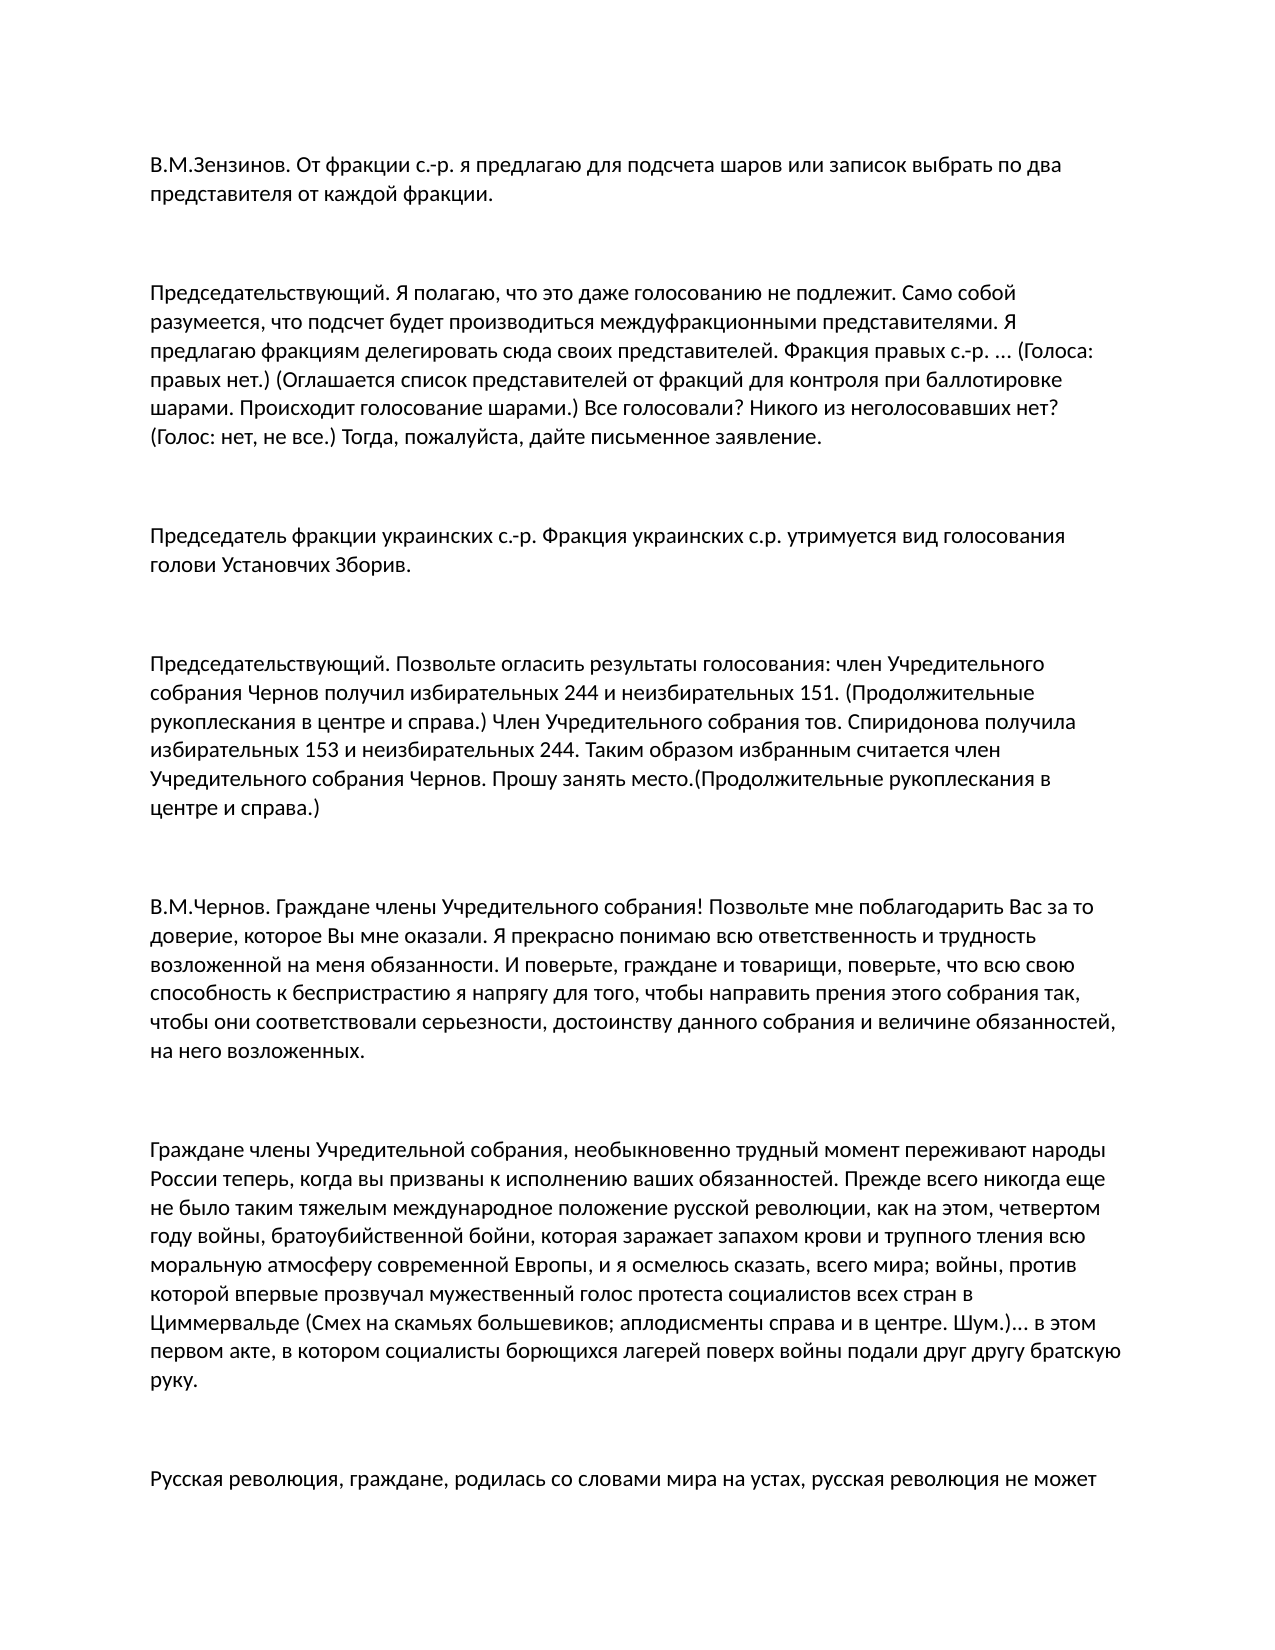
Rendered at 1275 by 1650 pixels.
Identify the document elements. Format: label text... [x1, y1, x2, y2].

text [150, 1464, 1125, 1492]
text Председательствующий. Я полагаю, что это даже голосованию не подлежит. Само собой разумеется, что подсчет будет производиться междуфракционными представителями. Я предлагаю фракциям делегировать сюда своих представителей. Фракция правых с.-р. ... (Голоса: правых нет.) (Оглашается список представителей от фракций для контроля при баллотировке шарами. Происходит голосование шарами.) Все голосовали? Никого из неголосовавших нет? (Голос: нет, не все.) Тогда, пожалуйста, дайте письменное заявление. [150, 278, 1125, 450]
text Председатель фракции украинских с.-р. Фракция украинских с.р. утримуется вид голосования голови Установчих Зборив. [150, 521, 1125, 578]
text Председательствующий. Позвольте огласить результаты голосования: член Учредительного собрания Чернов получил избирательных 244 и неизбирательных 151. (Продолжительные рукоплескания в центре и справа.) Член Учредительного собрания тов. Спиридонова получила избирательных 153 и неизбирательных 244. Таким образом избранным считается член Учредительного собрания Чернов. Прошу занять место.(Продолжительные рукоплескания в центре и справа.) [150, 649, 1125, 821]
text Граждане члены Учредительной собрания, необыкновенно трудный момент переживают народы России теперь, когда вы призваны к исполнению ваших обязанностей. Прежде всего никогда еще не было таким тяжелым международное положение русской революции, как на этом, четвертом году войны, братоубийственной бойни, которая заражает запахом крови и трупного тления всю моральную атмосферу современной Европы, и я осмелюсь сказать, всего мира; войны, против которой впервые прозвучал мужественный голос протеста социалистов всех стран в Циммервальде (Смех на скамьях большевиков; аплодисменты справа и в центре. Шум.)... в этом первом акте, в котором социалисты борющихся лагерей поверх войны подали друг другу братскую руку. [150, 1134, 1125, 1393]
text В.М.Чернов. Граждане члены Учредительного собрания! Позвольте мне поблагодарить Вас за то доверие, которое Вы мне оказали. Я прекрасно понимаю всю ответственность и трудность возложенной на меня обязанности. И поверьте, граждане и товарищи, поверьте, что всю свою способность к беспристрастию я напрягу для того, чтобы направить прения этого собрания так, чтобы они соответствовали серьезности, достоинству данного собрания и величине обязанностей, на него возложенных. [150, 892, 1125, 1064]
text В.М.Зензинов. От фракции с.-р. я предлагаю для подсчета шаров или записок выбрать по два представителя от каждой фракции. [150, 150, 1125, 207]
